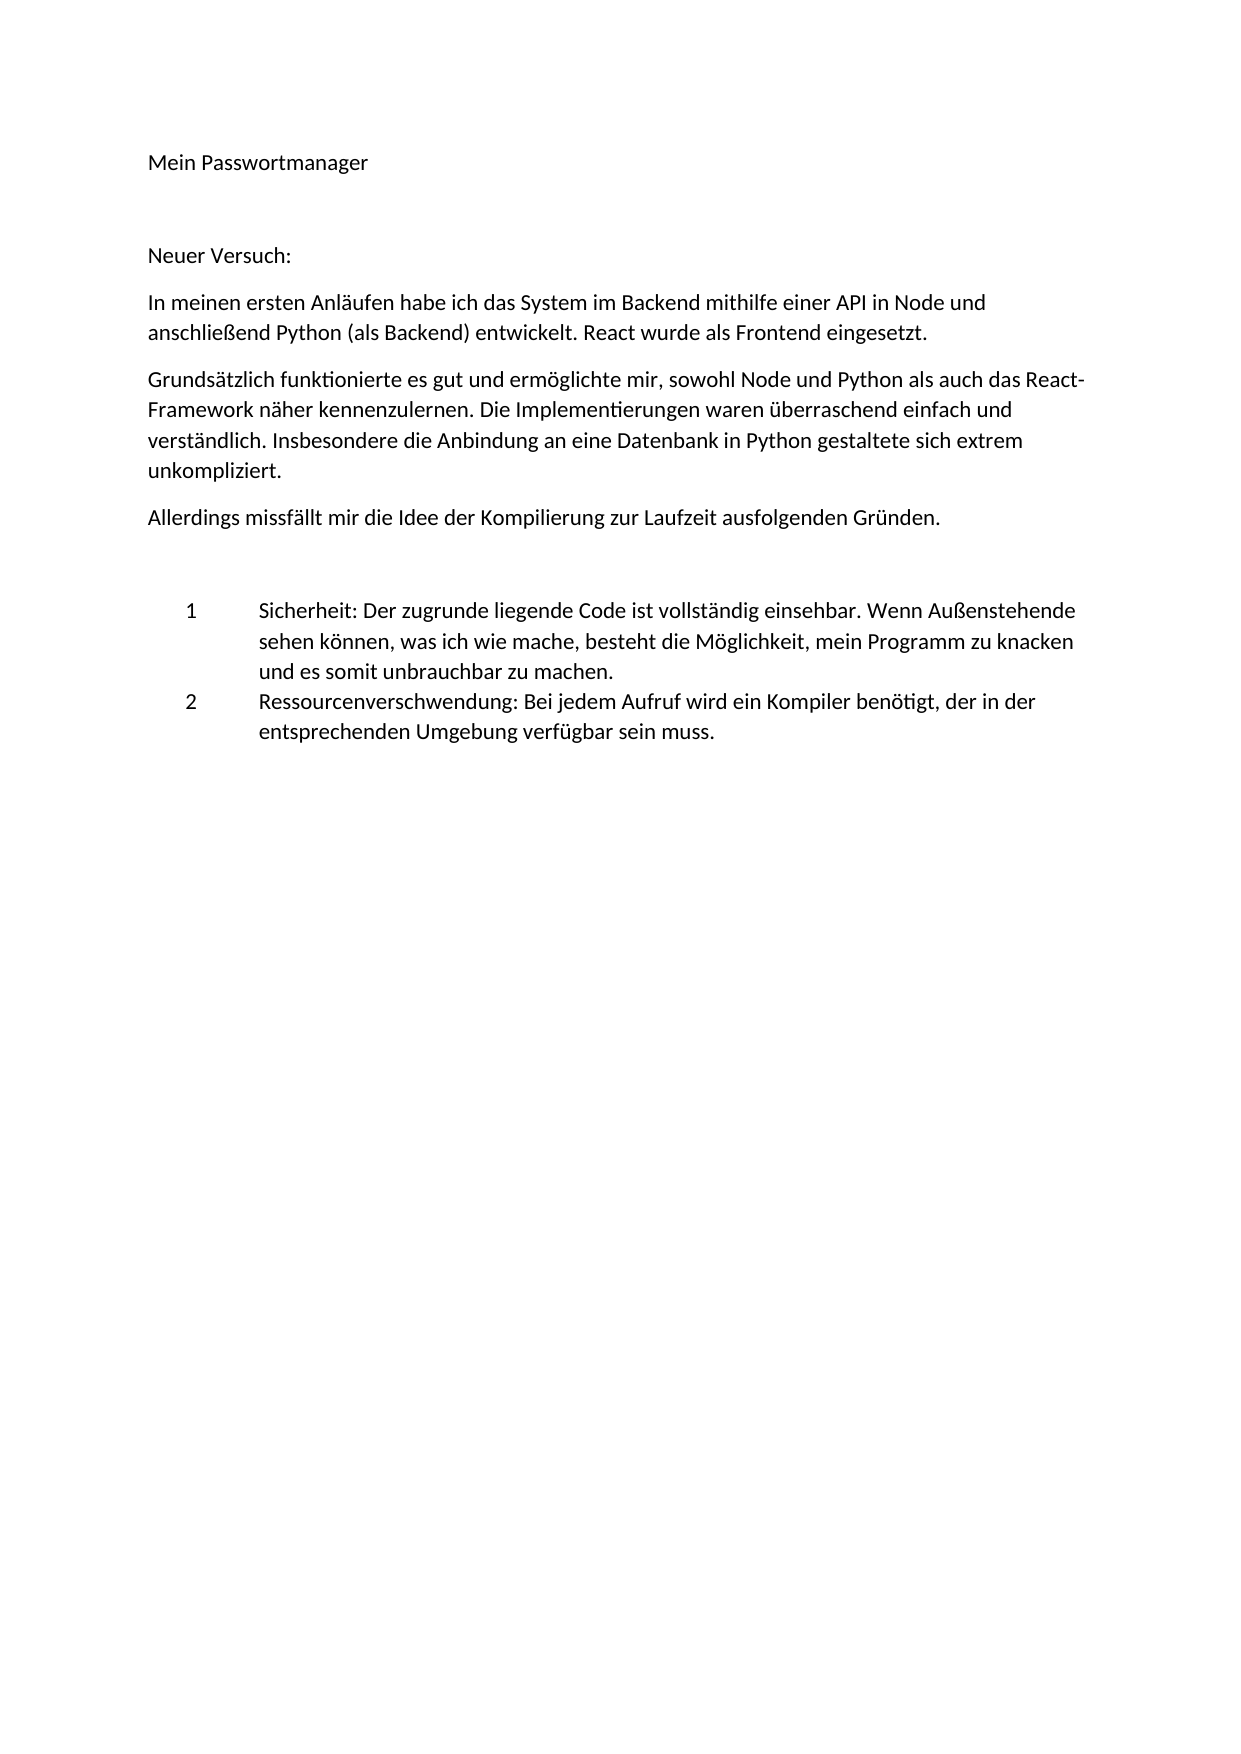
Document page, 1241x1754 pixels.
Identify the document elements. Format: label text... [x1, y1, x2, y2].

text Neuer Versuch: [148, 241, 1093, 269]
text In meinen ersten Anläufen habe ich das System im Backend mithilfe einer API in Node und anschließend Python (als Backend) entwickelt. React wurde als Frontend eingesetzt. [148, 288, 1093, 346]
text Allerdings missfällt mir die Idee der Kompilierung zur Laufzeit ausfolgenden Gründen. [148, 503, 1093, 531]
text Mein Passwortmanager [148, 148, 1093, 176]
text Grundsätzlich funktionierte es gut und ermöglichte mir, sowohl Node und Python als auch das React-Framework näher kennenzulernen. Die Implementierungen waren überraschend einfach und verständlich. Insbesondere die Anbindung an eine Datenbank in Python gestaltete sich extrem unkompliziert. [148, 365, 1093, 484]
list Sicherheit: Der zugrunde liegende Code ist vollständig einsehbar. Wenn Außenstehende sehen können, was ich wie mache, besteht die Möglichkeit, mein Programm zu knacken und es somit unbrauchbar zu machen. [185, 597, 1093, 685]
list Ressourcenverschwendung: Bei jedem Aufruf wird ein Kompiler benötigt, der in der entsprechenden Umgebung verfügbar sein muss. [185, 687, 1093, 745]
